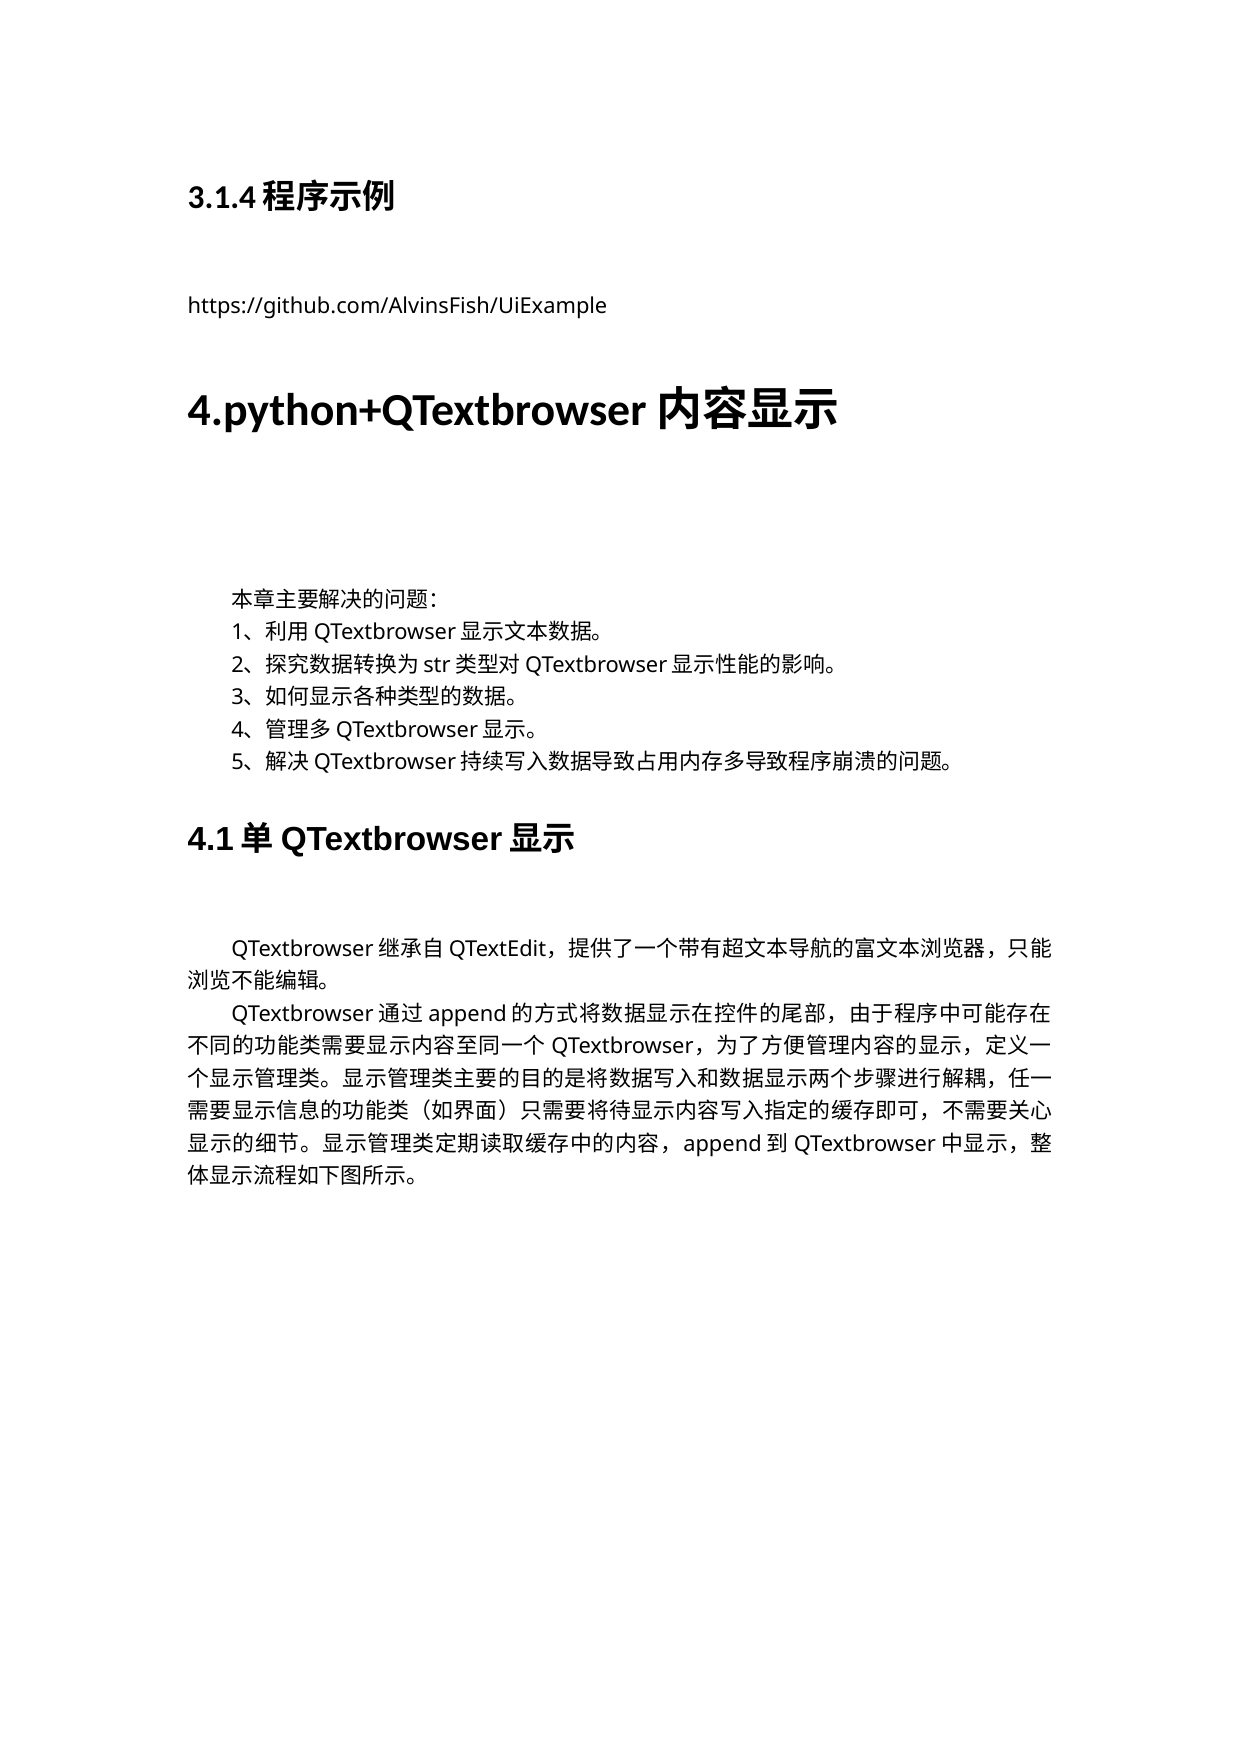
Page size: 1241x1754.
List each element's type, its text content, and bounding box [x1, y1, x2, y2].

list QTextbrowser通过append的方式将数据显示在控件的尾部，由于程序中可能存在不同的功能类需要显示内容至同一个QTextbrowser，为了方便管理内容的显示，定义一个显示管理类。显示管理类主要的目的是将数据写入和数据显示两个步骤进行解耦，任一需要显示信息的功能类（如界面）只需要将待显示内容写入指定的缓存即可，不需要关心显示的细节。显示管理类定期读取缓存中的内容，append到QTextbrowser中显示，整体显示流程如下图所示。 [187, 995, 1053, 1190]
list 解决QTextbrowser持续写入数据导致占用内存多导致程序崩溃的问题。 [187, 744, 1053, 776]
list 利用QTextbrowser显示文本数据。 [187, 614, 1053, 646]
list 管理多QTextbrowser显示。 [187, 711, 1053, 744]
subtitle 3.1.4程序示例 [187, 162, 1053, 227]
text https://github.com/AlvinsFish/UiExample [187, 289, 1053, 321]
list QTextbrowser继承自QTextEdit，提供了一个带有超文本导航的富文本浏览器，只能浏览不能编辑。 [187, 930, 1053, 995]
list 探究数据转换为str类型对QTextbrowser显示性能的影响。 [187, 646, 1053, 679]
subtitle 4.1单QTextbrowser显示 [187, 803, 1053, 868]
list 如何显示各种类型的数据。 [187, 679, 1053, 711]
list 本章主要解决的问题： [187, 581, 1053, 614]
subtitle 4.python+QTextbrowser内容显示 [187, 357, 1053, 454]
